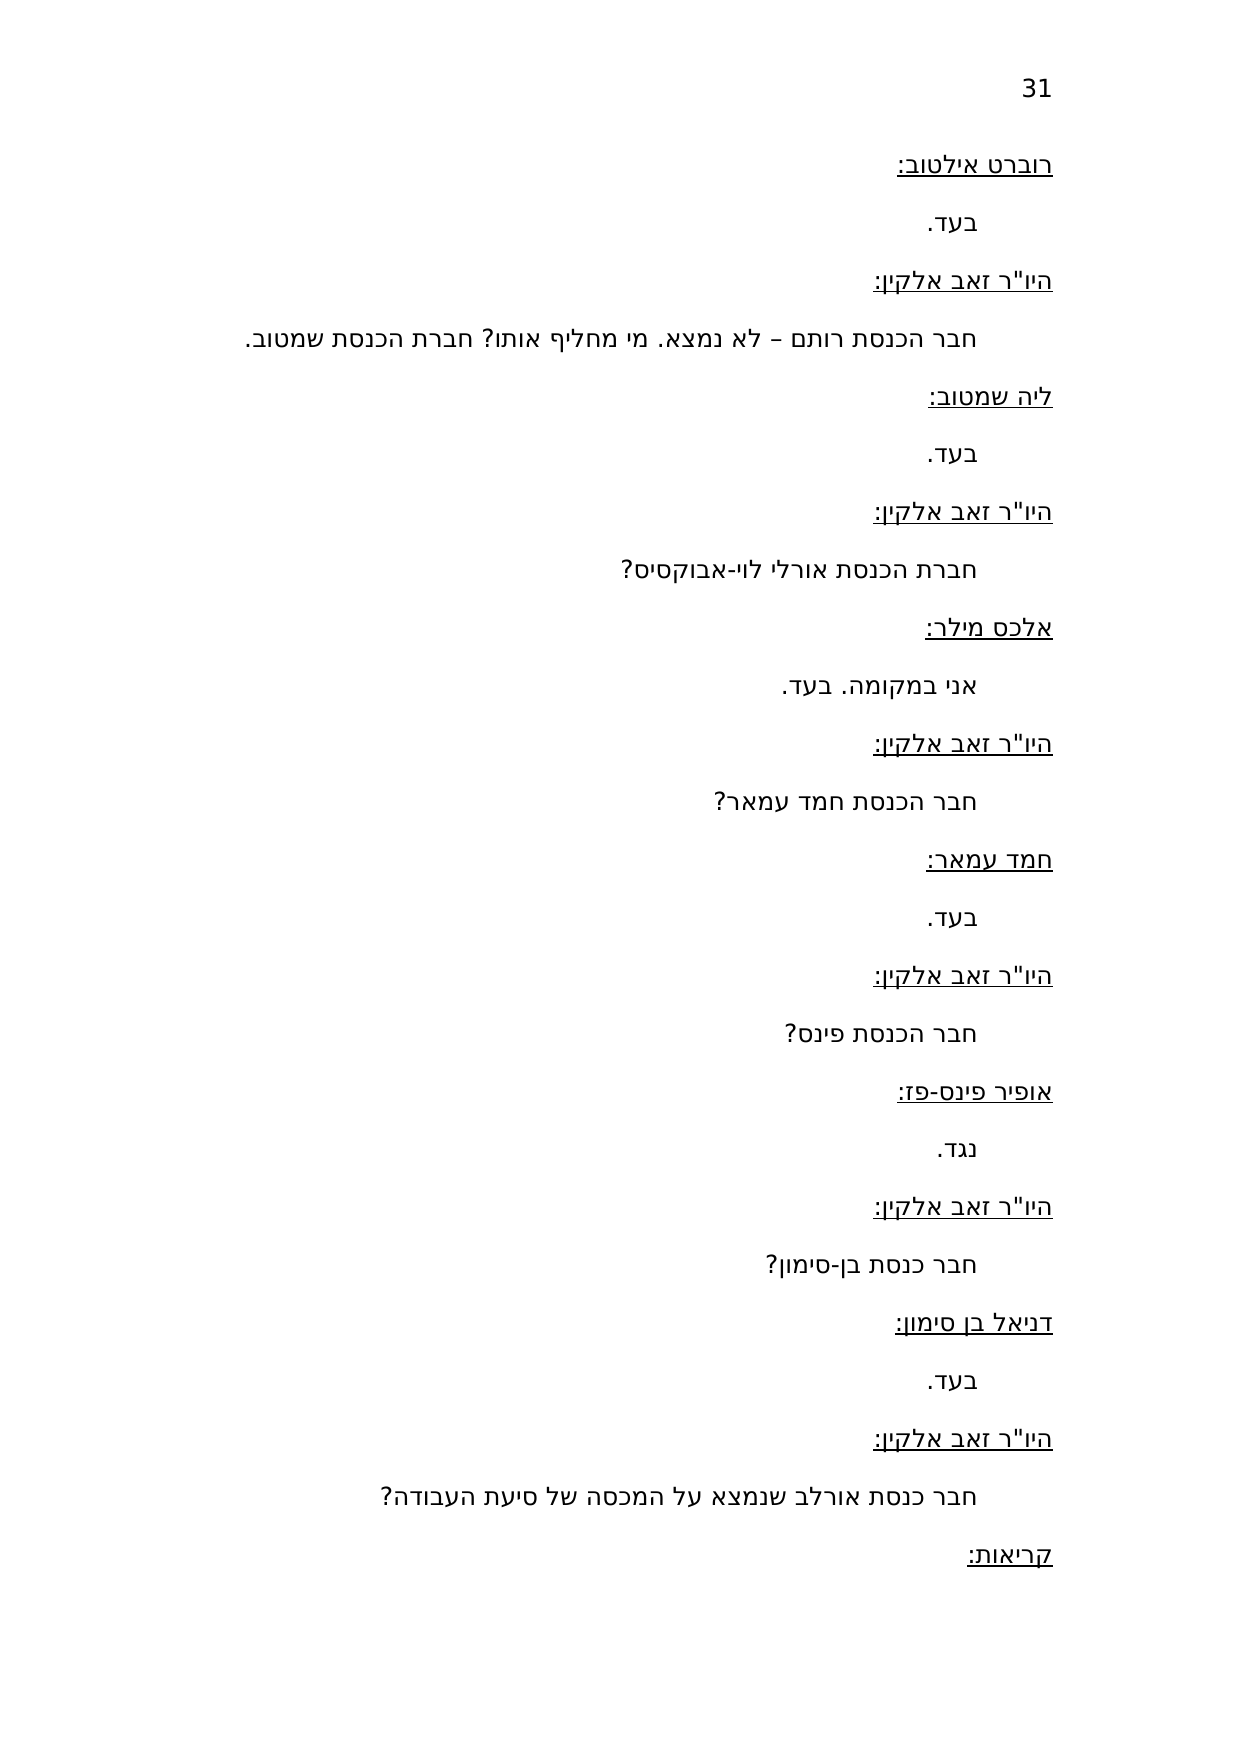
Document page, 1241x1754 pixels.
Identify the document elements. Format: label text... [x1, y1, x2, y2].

text חבר הכנסת רותם – לא נמצא. מי מחליף אותו? חברת הכנסת שמטוב. [187, 324, 1053, 353]
text חברת הכנסת אורלי לוי-אבוקסיס? [187, 555, 1053, 584]
text היו"ר זאב אלקין: [187, 729, 1053, 758]
text אני במקומה. בעד. [187, 671, 1053, 700]
text היו"ר זאב אלקין: [187, 1424, 1053, 1453]
text חבר הכנסת חמד עמאר? [187, 787, 1053, 816]
text בעד. [187, 1366, 1053, 1395]
text בעד. [187, 208, 1053, 237]
text ליה שמטוב: [187, 382, 1053, 411]
text אופיר פינס-פז: [187, 1077, 1053, 1106]
text היו"ר זאב אלקין: [187, 266, 1053, 295]
text קריאות: [187, 1540, 1053, 1569]
text היו"ר זאב אלקין: [187, 1192, 1053, 1222]
text חבר כנסת בן-סימון? [187, 1250, 1053, 1279]
text בעד. [187, 439, 1053, 469]
text היו"ר זאב אלקין: [187, 961, 1053, 990]
text חבר כנסת אורלב שנמצא על המכסה של סיעת העבודה? [187, 1482, 1053, 1511]
text חמד עמאר: [187, 845, 1053, 874]
text חבר הכנסת פינס? [187, 1019, 1053, 1048]
text בעד. [187, 903, 1053, 932]
text דניאל בן סימון: [187, 1308, 1053, 1337]
text היו"ר זאב אלקין: [187, 497, 1053, 527]
text רוברט אילטוב: [187, 150, 1053, 179]
text אלכס מילר: [187, 613, 1053, 642]
text נגד. [187, 1134, 1053, 1164]
